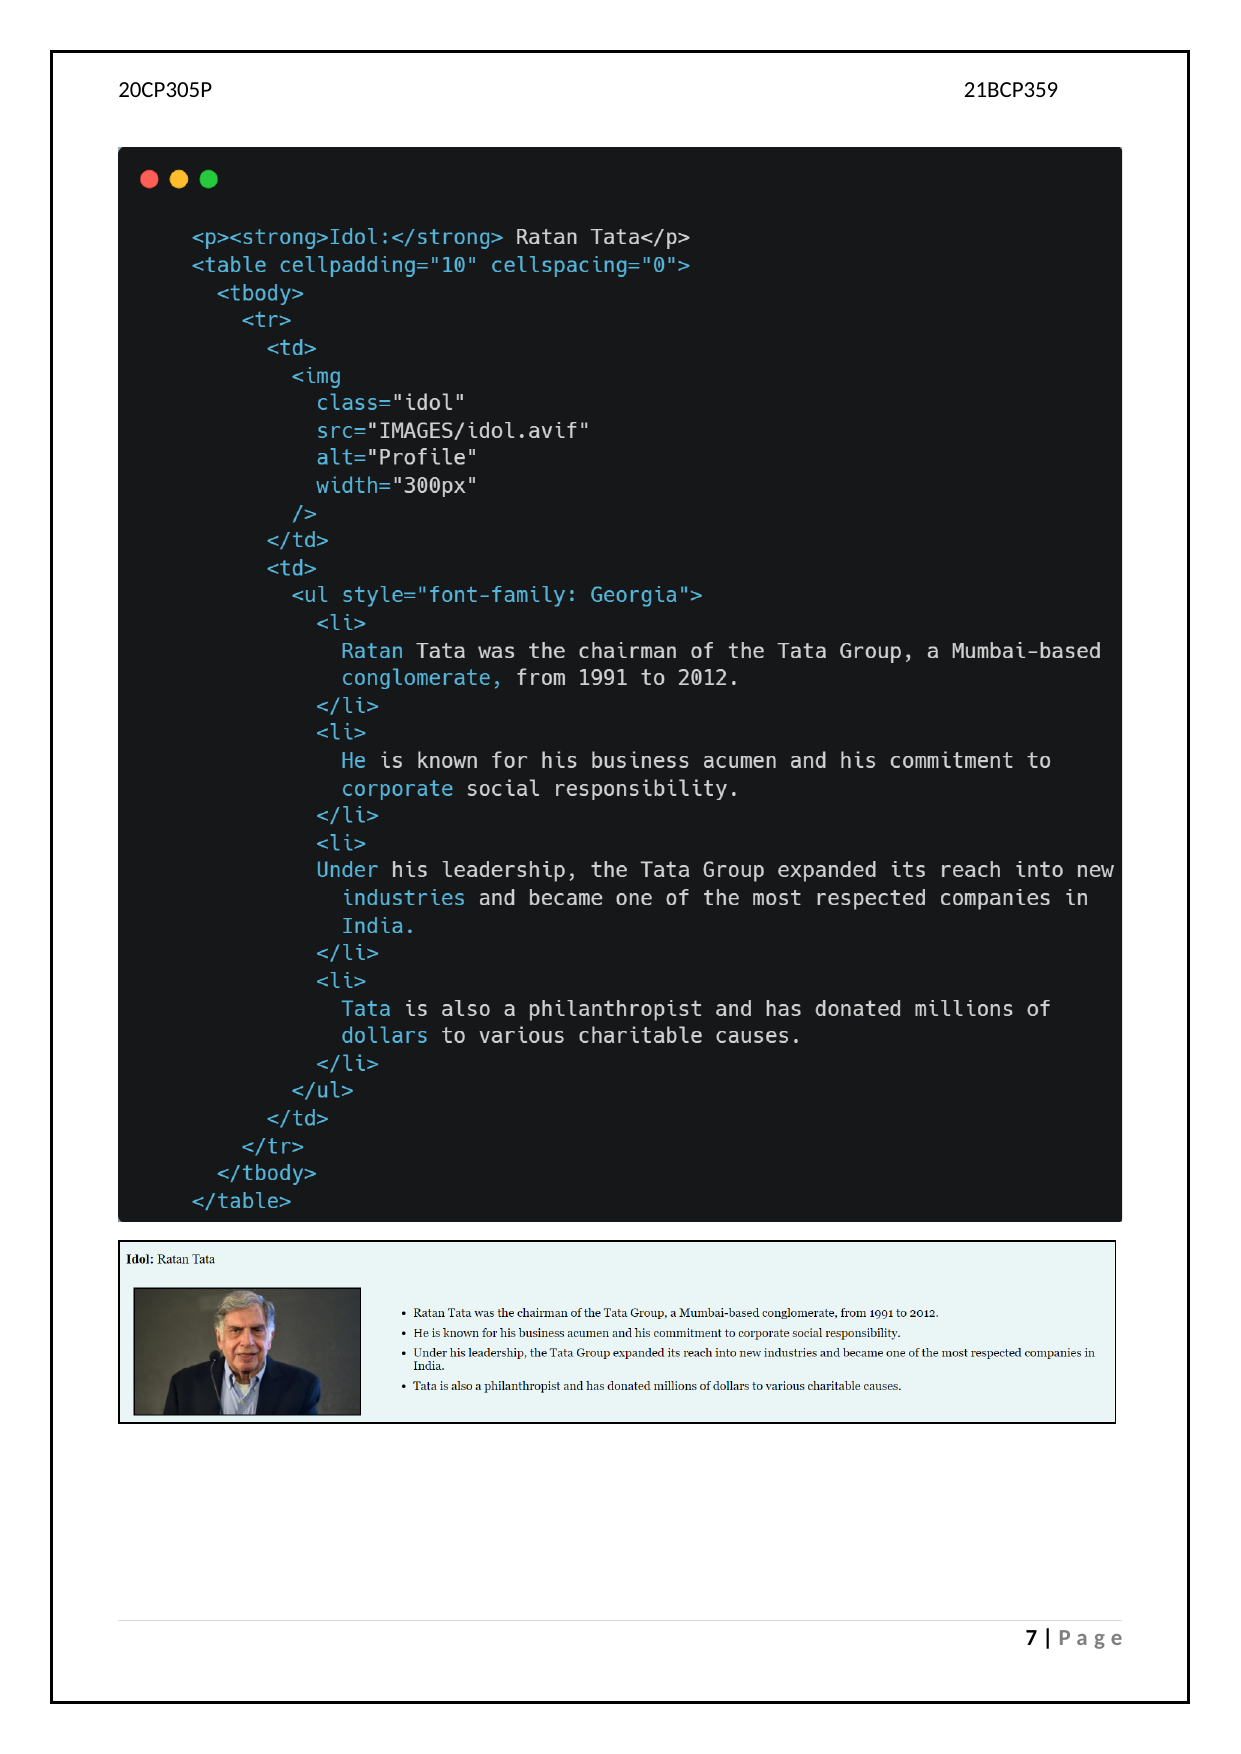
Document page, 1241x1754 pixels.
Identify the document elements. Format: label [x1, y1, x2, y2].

picture [120, 1242, 1115, 1422]
picture [118, 147, 1123, 1222]
